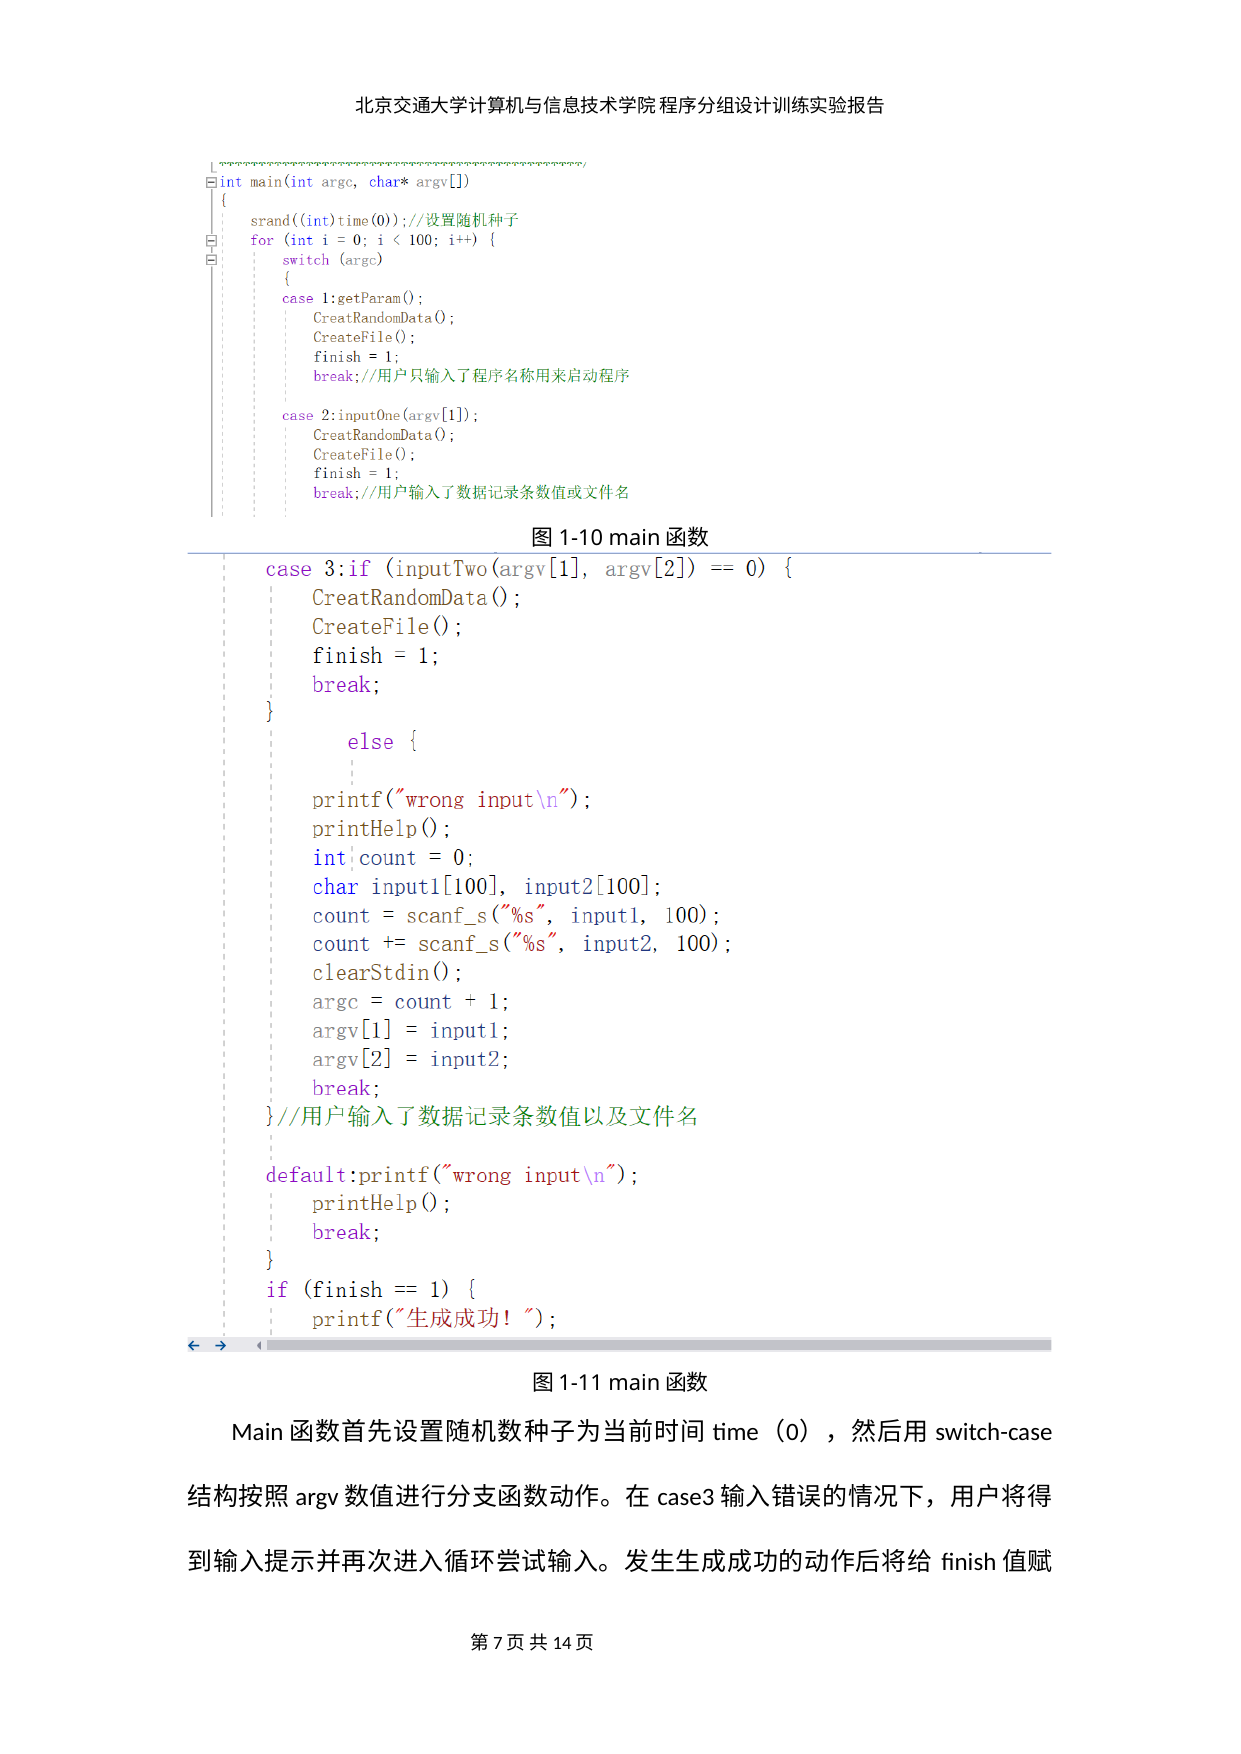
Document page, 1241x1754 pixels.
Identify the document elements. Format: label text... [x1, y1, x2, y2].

picture [187, 552, 1052, 1352]
text 图1-11 main函数 [187, 1364, 1053, 1397]
picture [187, 162, 829, 517]
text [187, 1397, 1053, 1592]
text 图 1-10 main函数 [187, 519, 1053, 552]
